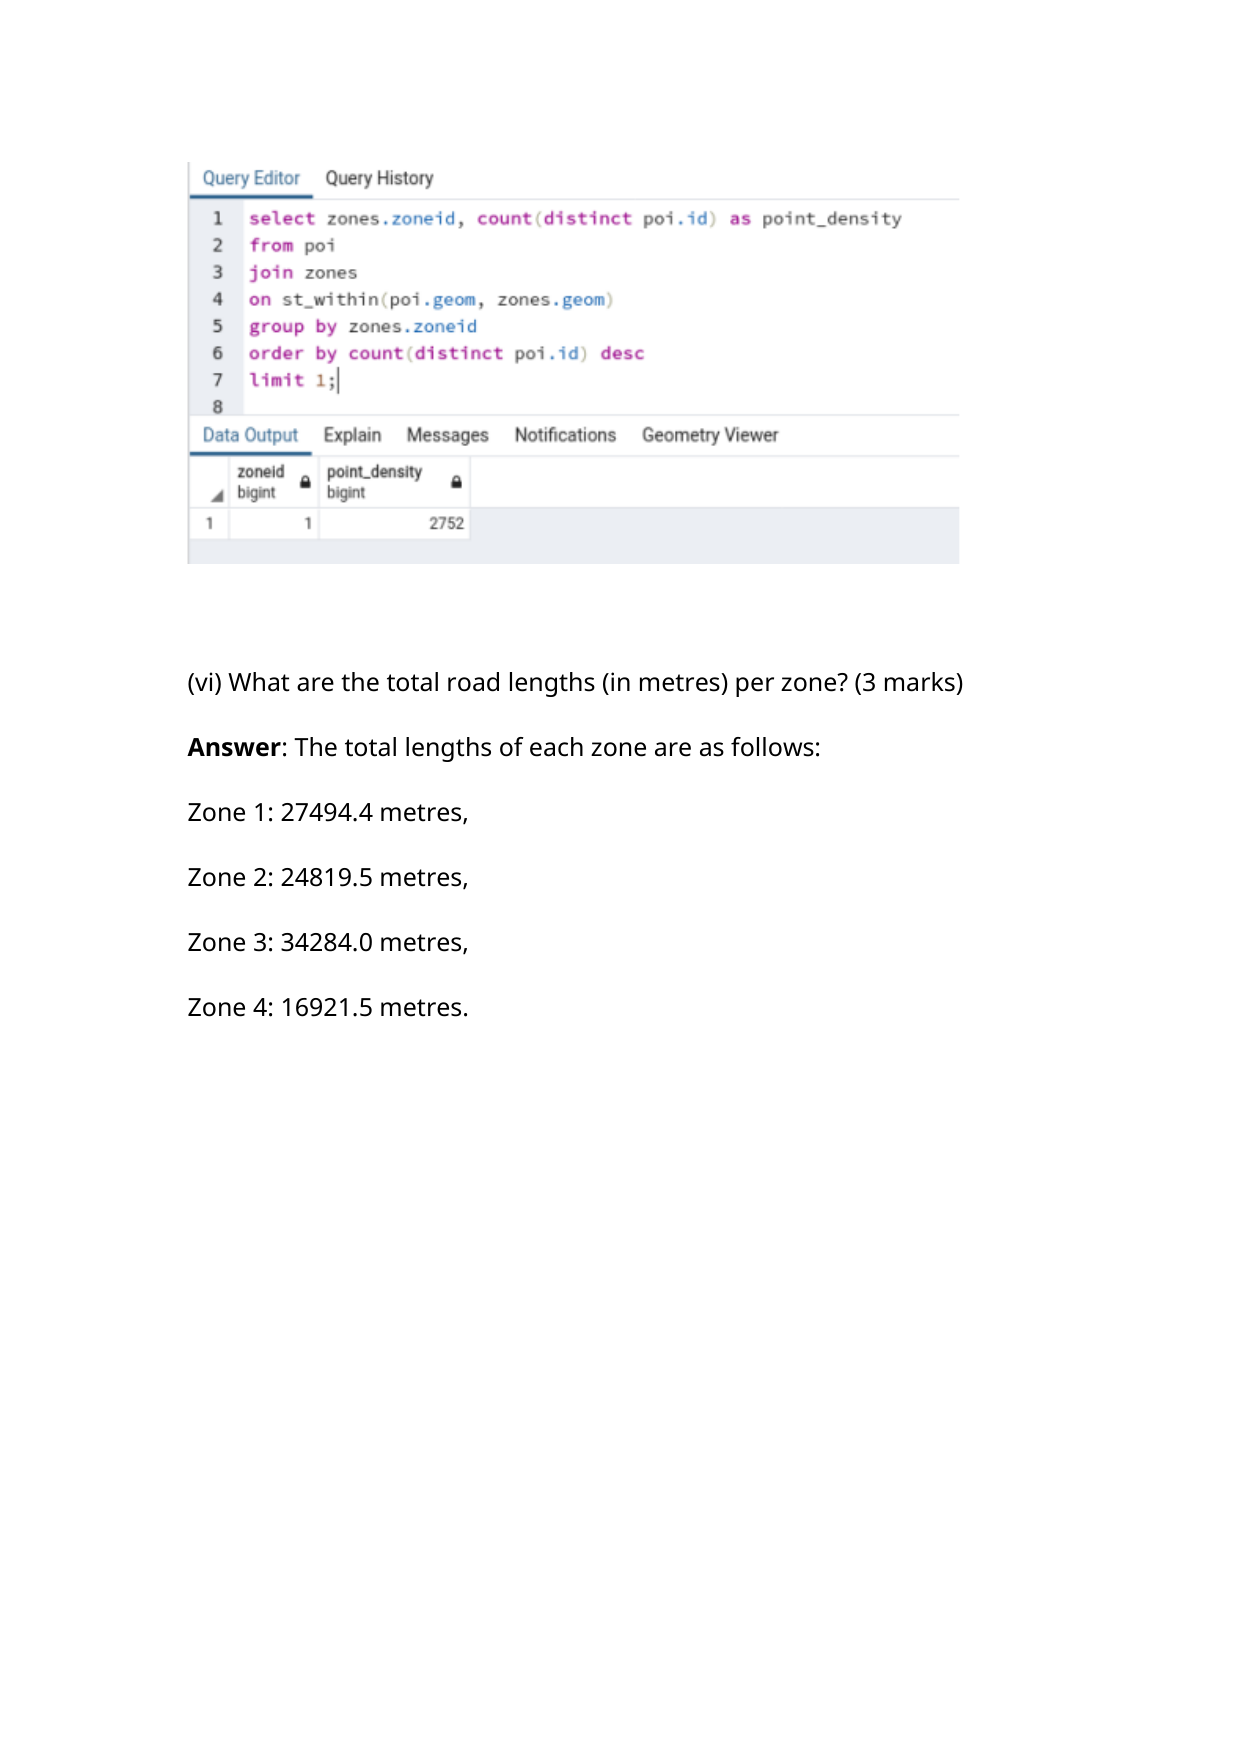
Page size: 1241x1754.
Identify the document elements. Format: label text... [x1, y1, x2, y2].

text Zone 2: 24819.5 metres, [187, 844, 1053, 909]
text Zone 3: 34284.0 metres, [187, 909, 1053, 974]
picture [187, 162, 960, 564]
text Zone 4: 16921.5 metres. [187, 974, 1053, 1039]
text Zone 1: 27494.4 metres, [187, 779, 1053, 844]
text (vi) What are the total road lengths (in metres) per zone? (3 marks) [187, 649, 1053, 714]
text Answer: The total lengths of each zone are as follows: [187, 714, 1053, 779]
